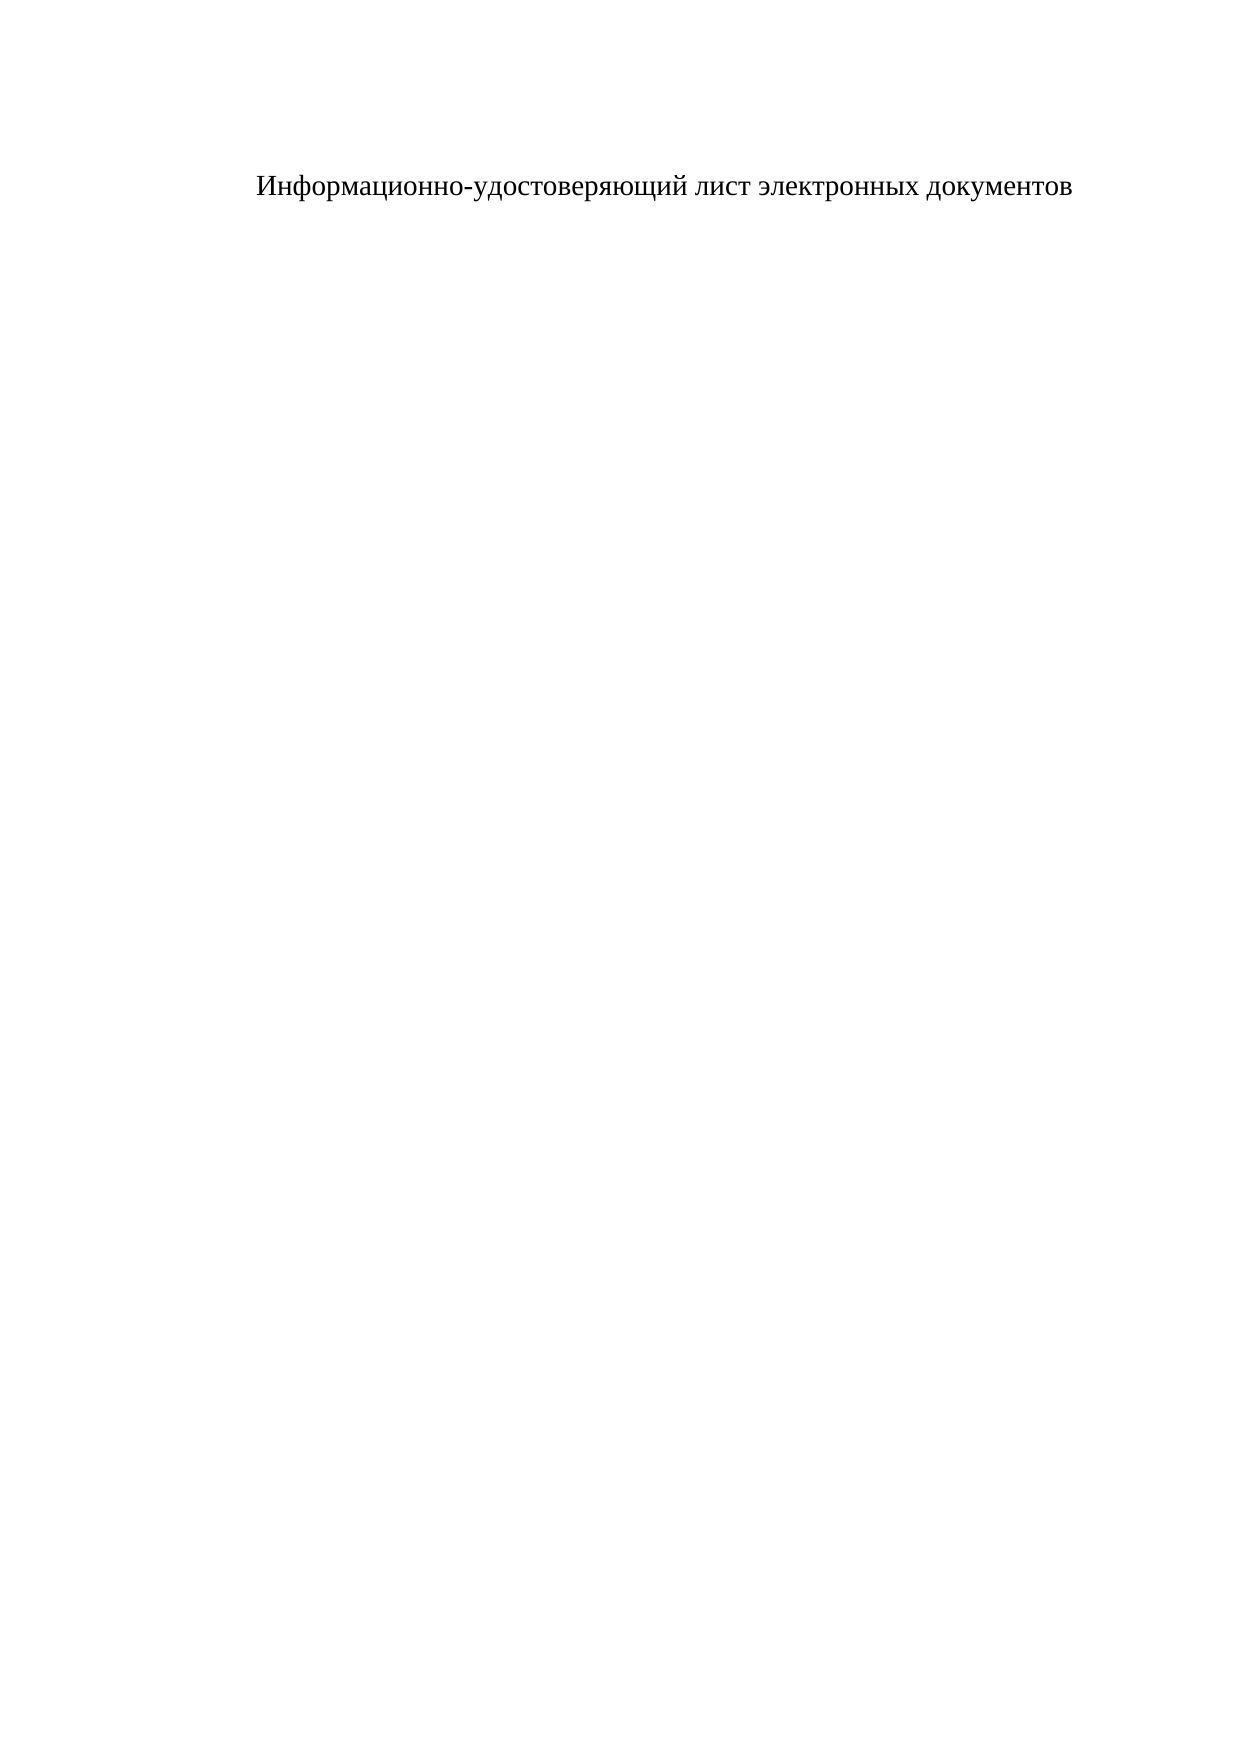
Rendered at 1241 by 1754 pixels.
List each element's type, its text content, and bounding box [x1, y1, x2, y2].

subtitle Информационно-удостоверяющий лист электронных документов [177, 168, 1152, 202]
